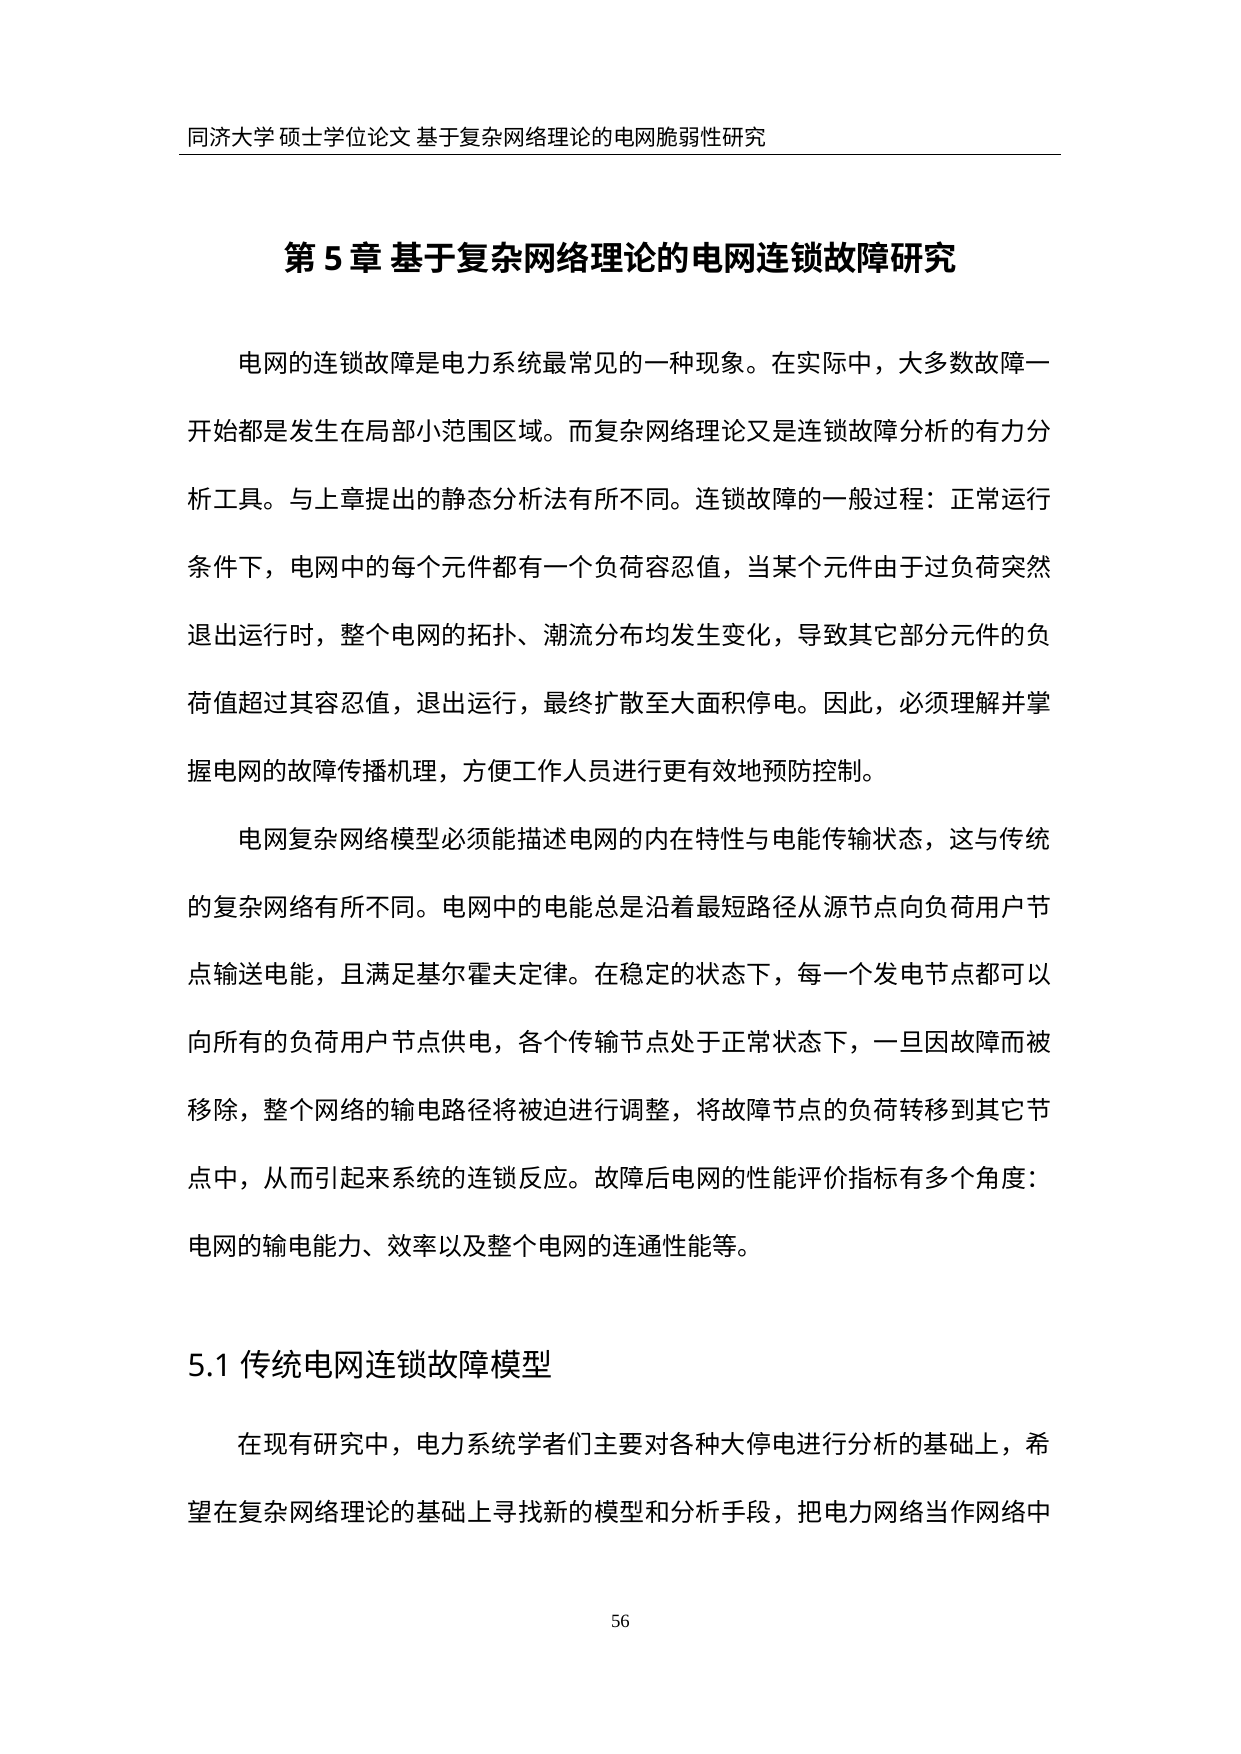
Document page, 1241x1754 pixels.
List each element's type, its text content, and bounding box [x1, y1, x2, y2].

text 电网复杂网络模型必须能描述电网的内在特性与电能传输状态，这与传统的复杂网络有所不同。电网中的电能总是沿着最短路径从源节点向负荷用户节点输送电能，且满足基尔霍夫定律。在稳定的状态下，每一个发电节点都可以向所有的负荷用户节点供电，各个传输节点处于正常状态下，一旦因故障而被移除，整个网络的输电路径将被迫进行调整，将故障节点的负荷转移到其它节点中，从而引起来系统的连锁反应。故障后电网的性能评价指标有多个角度：电网的输电能力、效率以及整个电网的连通性能等。 [187, 803, 1053, 1279]
subtitle 第5章 基于复杂网络理论的电网连锁故障研究 [187, 222, 1053, 290]
subtitle 5.1 传统电网连锁故障模型 [187, 1329, 1053, 1397]
text 电网的连锁故障是电力系统最常见的一种现象。在实际中，大多数故障一开始都是发生在局部小范围区域。而复杂网络理论又是连锁故障分析的有力分析工具。与上章提出的静态分析法有所不同。连锁故障的一般过程：正常运行条件下，电网中的每个元件都有一个负荷容忍值，当某个元件由于过负荷突然退出运行时，整个电网的拓扑、潮流分布均发生变化，导致其它部分元件的负荷值超过其容忍值，退出运行，最终扩散至大面积停电。因此，必须理解并掌握电网的故障传播机理，方便工作人员进行更有效地预防控制。 [187, 328, 1053, 803]
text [187, 1409, 1053, 1545]
